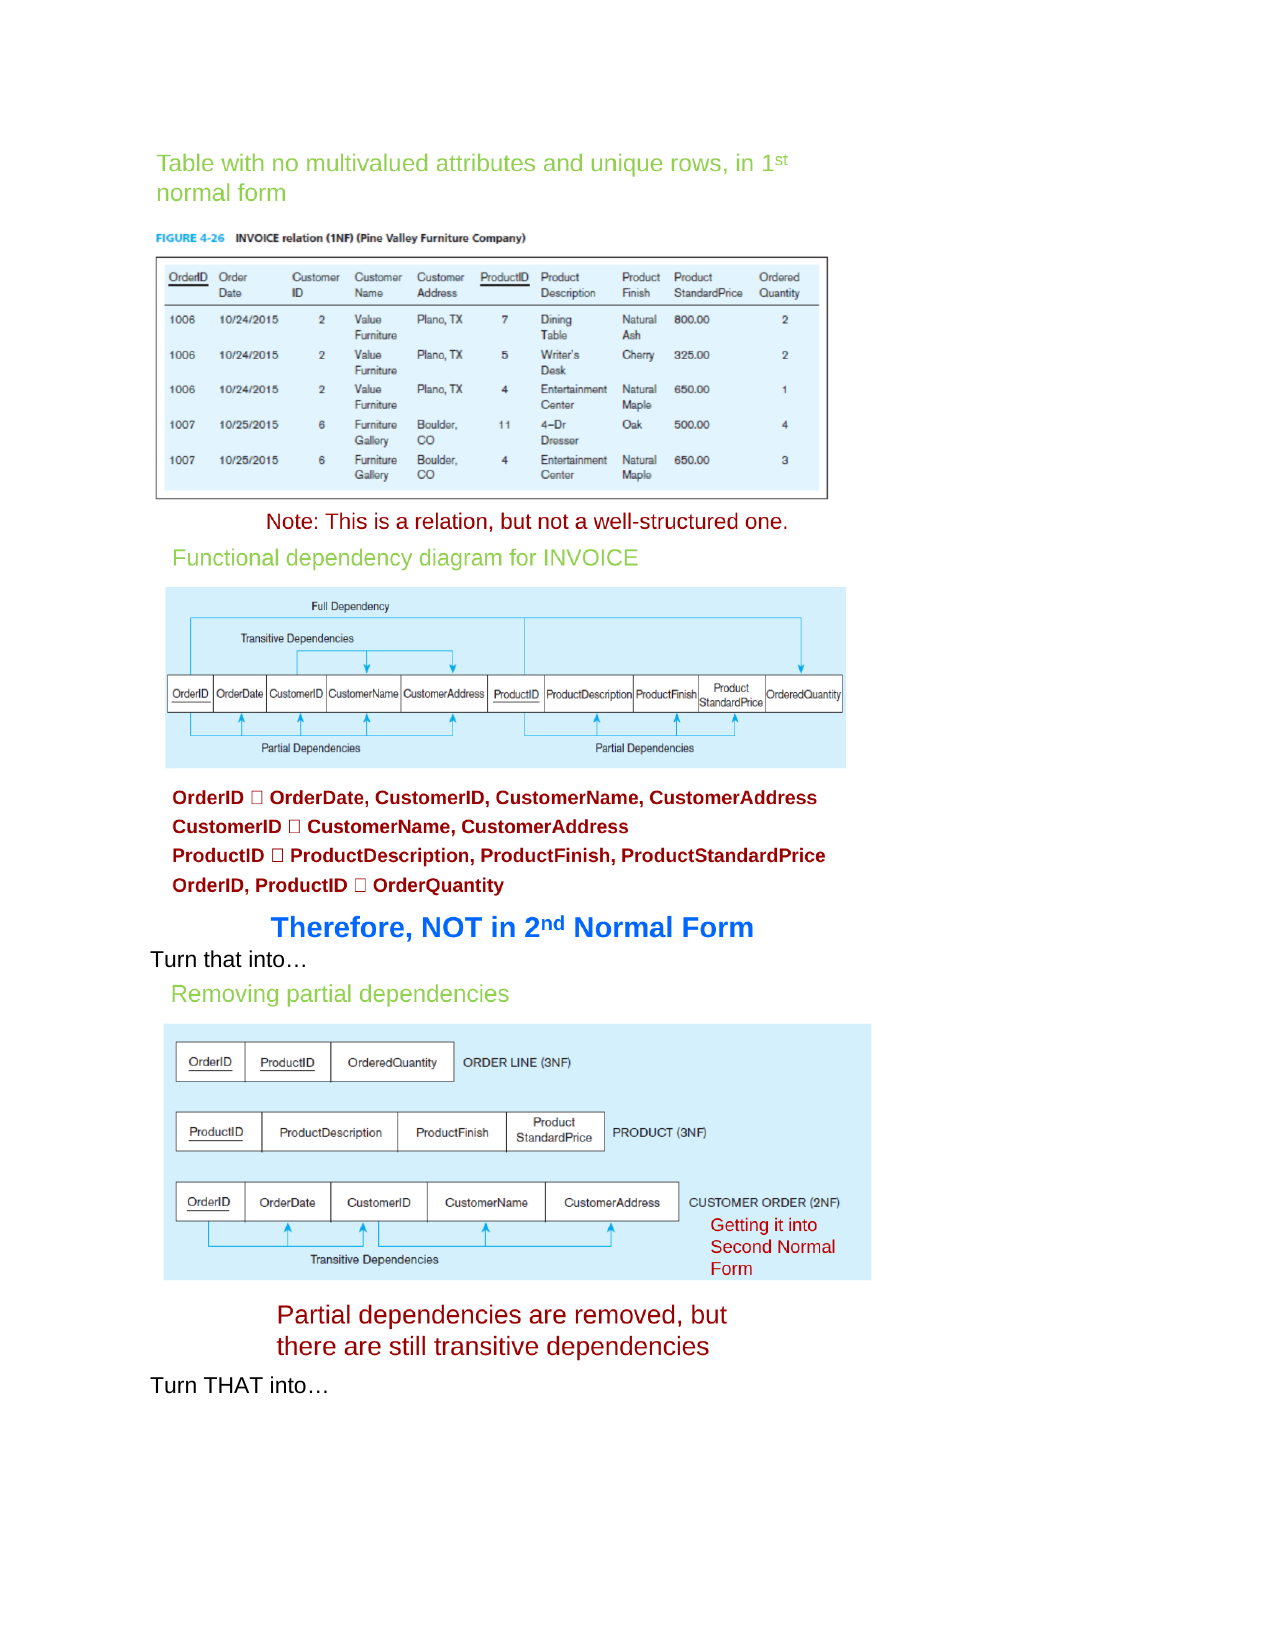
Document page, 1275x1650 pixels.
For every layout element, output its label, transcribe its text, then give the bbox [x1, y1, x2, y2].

text Turn that into… [150, 946, 1125, 972]
picture [150, 975, 879, 1369]
text Turn THAT into… [150, 1372, 1125, 1398]
picture [150, 542, 850, 942]
picture [150, 150, 829, 539]
